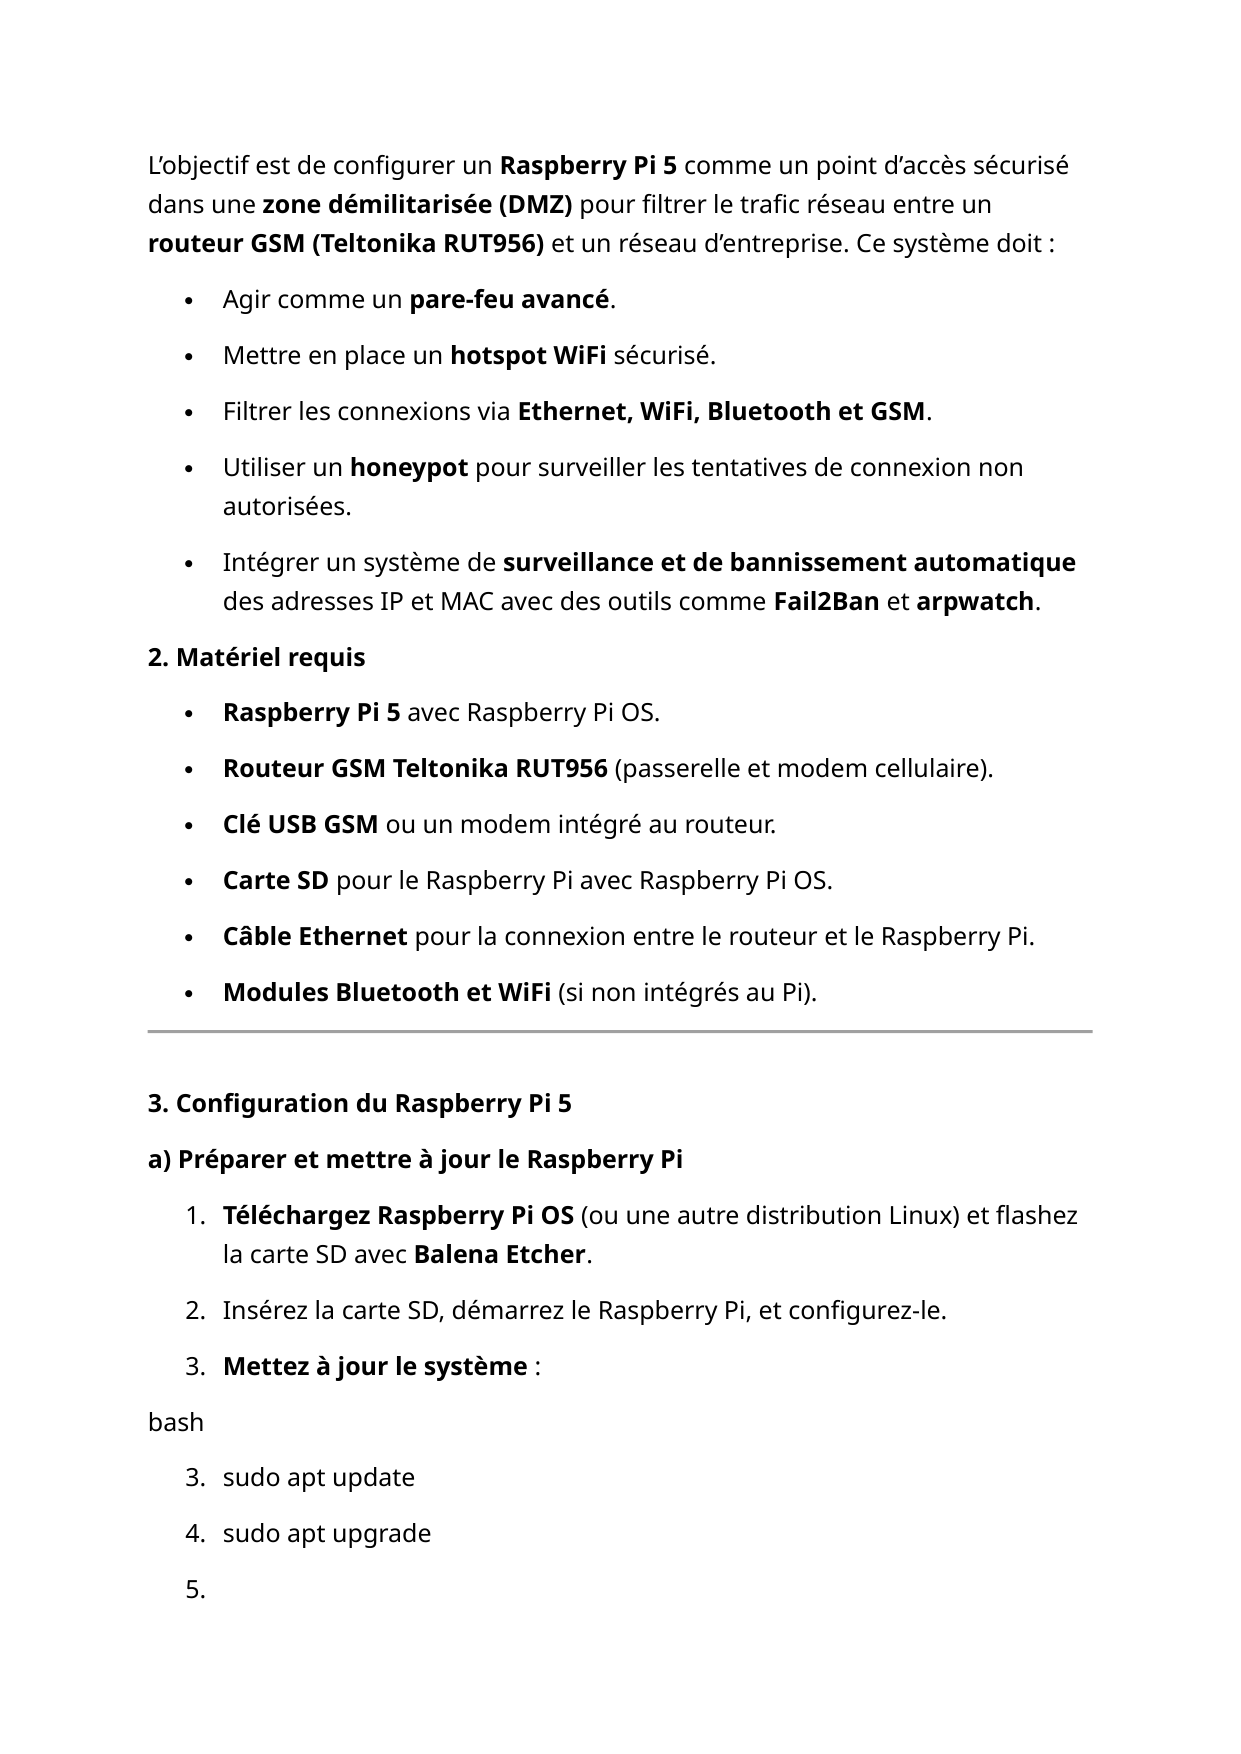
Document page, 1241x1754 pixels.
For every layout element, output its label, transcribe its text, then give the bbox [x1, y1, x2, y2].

list Utiliser un honeypot pour surveiller les tentatives de connexion non autorisées. [185, 449, 1093, 522]
text 2. Matériel requis [148, 639, 1093, 673]
list Câble Ethernet pour la connexion entre le routeur et le Raspberry Pi. [185, 918, 1093, 952]
text bash [148, 1404, 1093, 1438]
list Carte SD pour le Raspberry Pi avec Raspberry Pi OS. [185, 863, 1093, 897]
list Insérez la carte SD, démarrez le Raspberry Pi, et configurez-le. [185, 1293, 1093, 1327]
list Routeur GSM Teltonika RUT956 (passerelle et modem cellulaire). [185, 751, 1093, 785]
list Clé USB GSM ou un modem intégré au routeur. [185, 807, 1093, 841]
list Mettre en place un hotspot WiFi sécurisé. [185, 338, 1093, 372]
list Agir comme un pare-feu avancé. [185, 282, 1093, 316]
list Modules Bluetooth et WiFi (si non intégrés au Pi). [185, 974, 1093, 1008]
text L’objectif est de configurer un Raspberry Pi 5 comme un point d’accès sécurisé dans une zone démilitarisée (DMZ) pour filtrer le trafic réseau entre un routeur GSM (Teltonika RUT956) et un réseau d’entreprise. Ce système doit : [148, 148, 1093, 260]
list Filtrer les connexions via Ethernet, WiFi, Bluetooth et GSM. [185, 393, 1093, 427]
text 3. Configuration du Raspberry Pi 5 [148, 1086, 1093, 1120]
list Mettez à jour le système : [185, 1348, 1093, 1382]
list Intégrer un système de surveillance et de bannissement automatique des adresses IP et MAC avec des outils comme Fail2Ban et arpwatch. [185, 544, 1093, 617]
list sudo apt update [185, 1460, 1093, 1494]
list Téléchargez Raspberry Pi OS (ou une autre distribution Linux) et flashez la carte SD avec Balena Etcher. [185, 1198, 1093, 1271]
list sudo apt upgrade [185, 1516, 1093, 1550]
list Raspberry Pi 5 avec Raspberry Pi OS. [185, 695, 1093, 729]
text a) Préparer et mettre à jour le Raspberry Pi [148, 1142, 1093, 1176]
